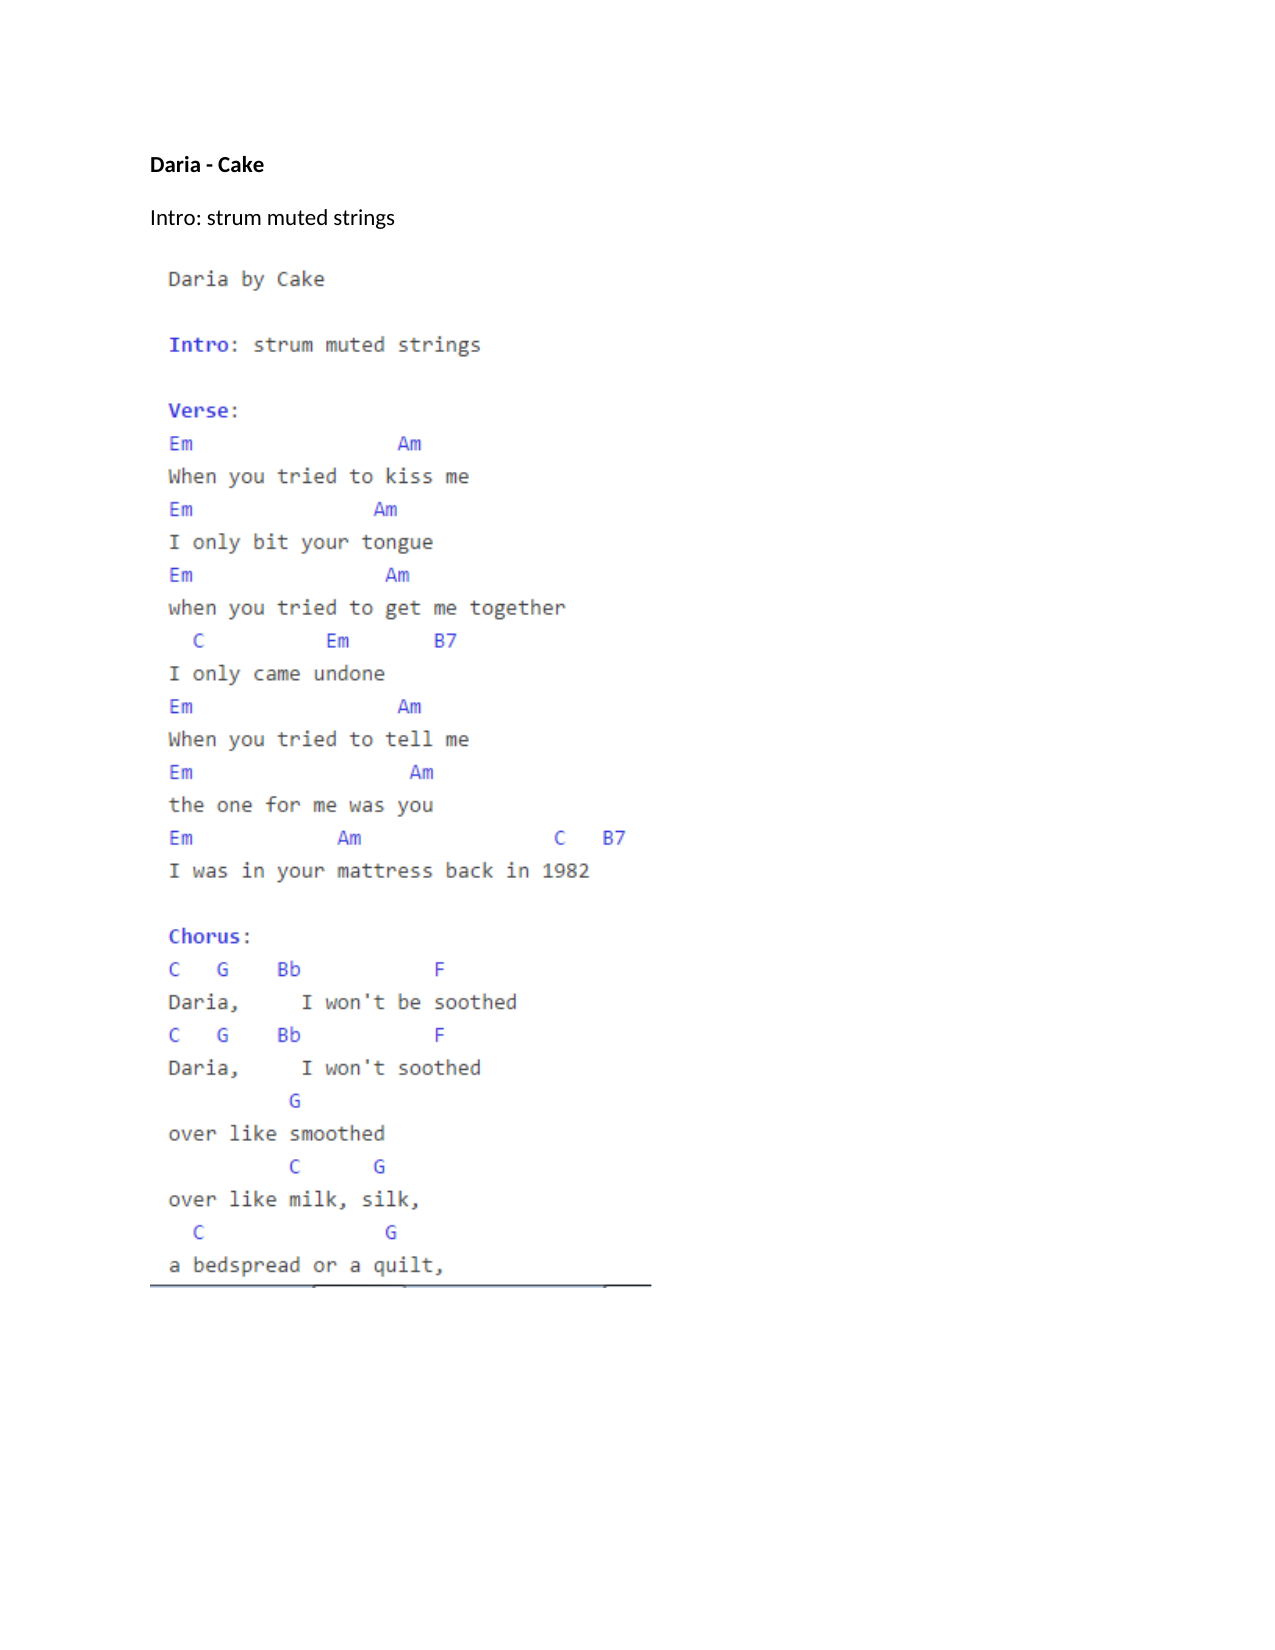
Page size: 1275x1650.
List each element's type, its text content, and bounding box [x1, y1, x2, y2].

text Daria - Cake [150, 150, 1125, 178]
picture [150, 256, 652, 1288]
text Intro: strum muted strings [150, 203, 1125, 231]
